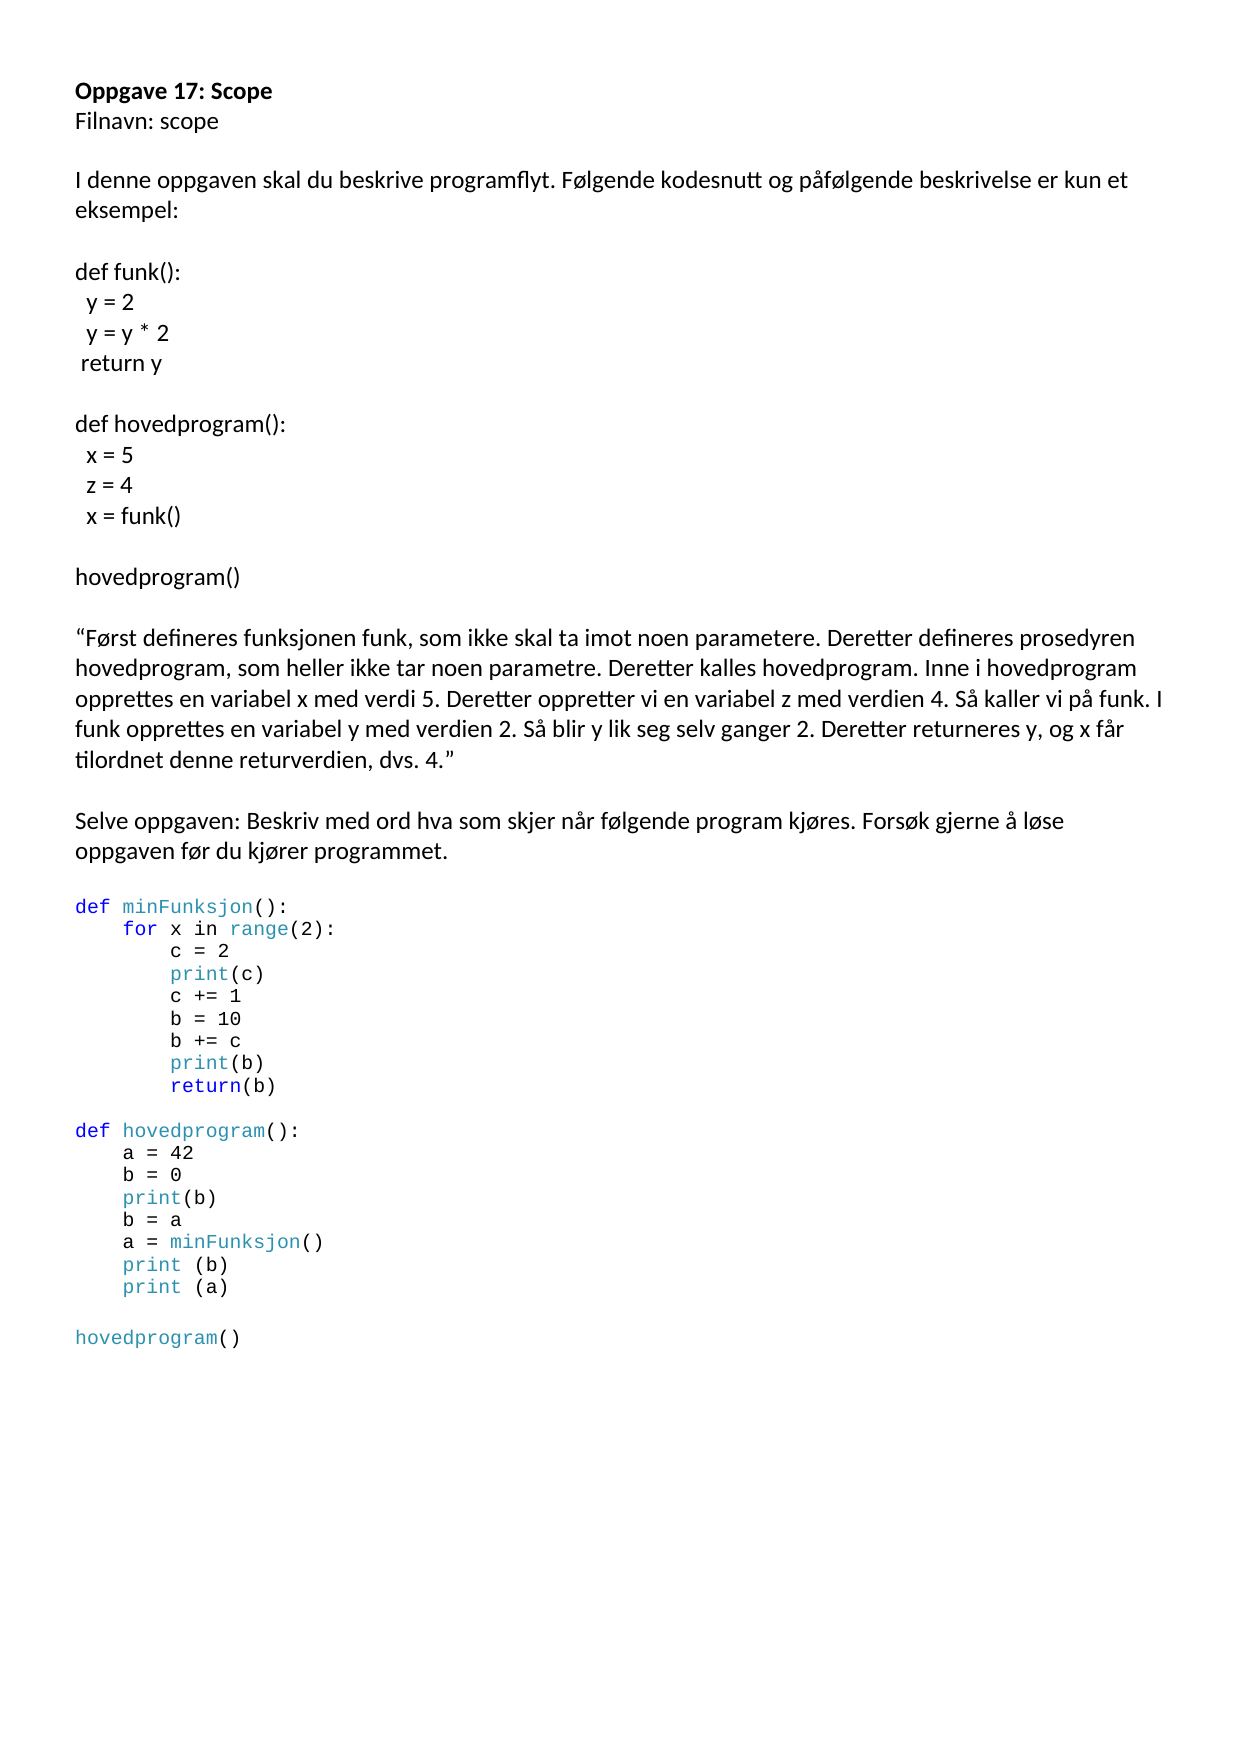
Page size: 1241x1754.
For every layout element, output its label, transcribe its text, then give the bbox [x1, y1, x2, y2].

text def hovedprogram(): [75, 408, 1165, 439]
text print(b) [75, 1053, 1165, 1076]
text hovedprogram() [75, 561, 1165, 591]
text def hovedprogram(): [75, 1121, 1165, 1143]
text “Først defineres funksjonen funk, som ikke skal ta imot noen parametere. Deretter defineres prosedyren hovedprogram, som heller ikke tar noen parametre. Deretter kalles hovedprogram. Inne i hovedprogram opprettes en variabel x med verdi 5. Deretter oppretter vi en variabel z med verdien 4. Så kaller vi på funk. I funk opprettes en variabel y med verdien 2. Så blir y lik seg selv ganger 2. Deretter returneres y, og x får tilordnet denne returverdien, dvs. 4.” [75, 622, 1165, 774]
text x = funk() [75, 500, 1165, 530]
text hovedprogram() [75, 1328, 1165, 1350]
text def minFunksjon(): [75, 897, 1165, 919]
text Oppgave 17: Scope [75, 75, 1165, 106]
text b = a [75, 1210, 1165, 1232]
text for x in range(2): [75, 919, 1165, 941]
text b = 0 [75, 1165, 1165, 1188]
text x = 5 [75, 439, 1165, 469]
text print(b) [75, 1188, 1165, 1210]
text return(b) [75, 1076, 1165, 1098]
text print (a) [75, 1277, 1165, 1300]
text Selve oppgaven: Beskriv med ord hva som skjer når følgende program kjøres. Forsøk gjerne å løse oppgaven før du kjører programmet. [75, 805, 1165, 866]
text print (b) [75, 1255, 1165, 1277]
text a = 42 [75, 1143, 1165, 1165]
text c = 2 [75, 941, 1165, 964]
text z = 4 [75, 469, 1165, 500]
text y = 2 [75, 286, 1165, 317]
text Filnavn: scope [75, 106, 1165, 136]
text a = minFunksjon() [75, 1232, 1165, 1255]
text def funk(): [75, 256, 1165, 286]
text return y [75, 347, 1165, 378]
text I denne oppgaven skal du beskrive programflyt. Følgende kodesnutt og påfølgende beskrivelse er kun et eksempel: [75, 164, 1165, 225]
text b = 10 [75, 1008, 1165, 1031]
text print(c) [75, 964, 1165, 986]
text c += 1 [75, 986, 1165, 1008]
text y = y * 2 [75, 317, 1165, 347]
text b += c [75, 1031, 1165, 1053]
